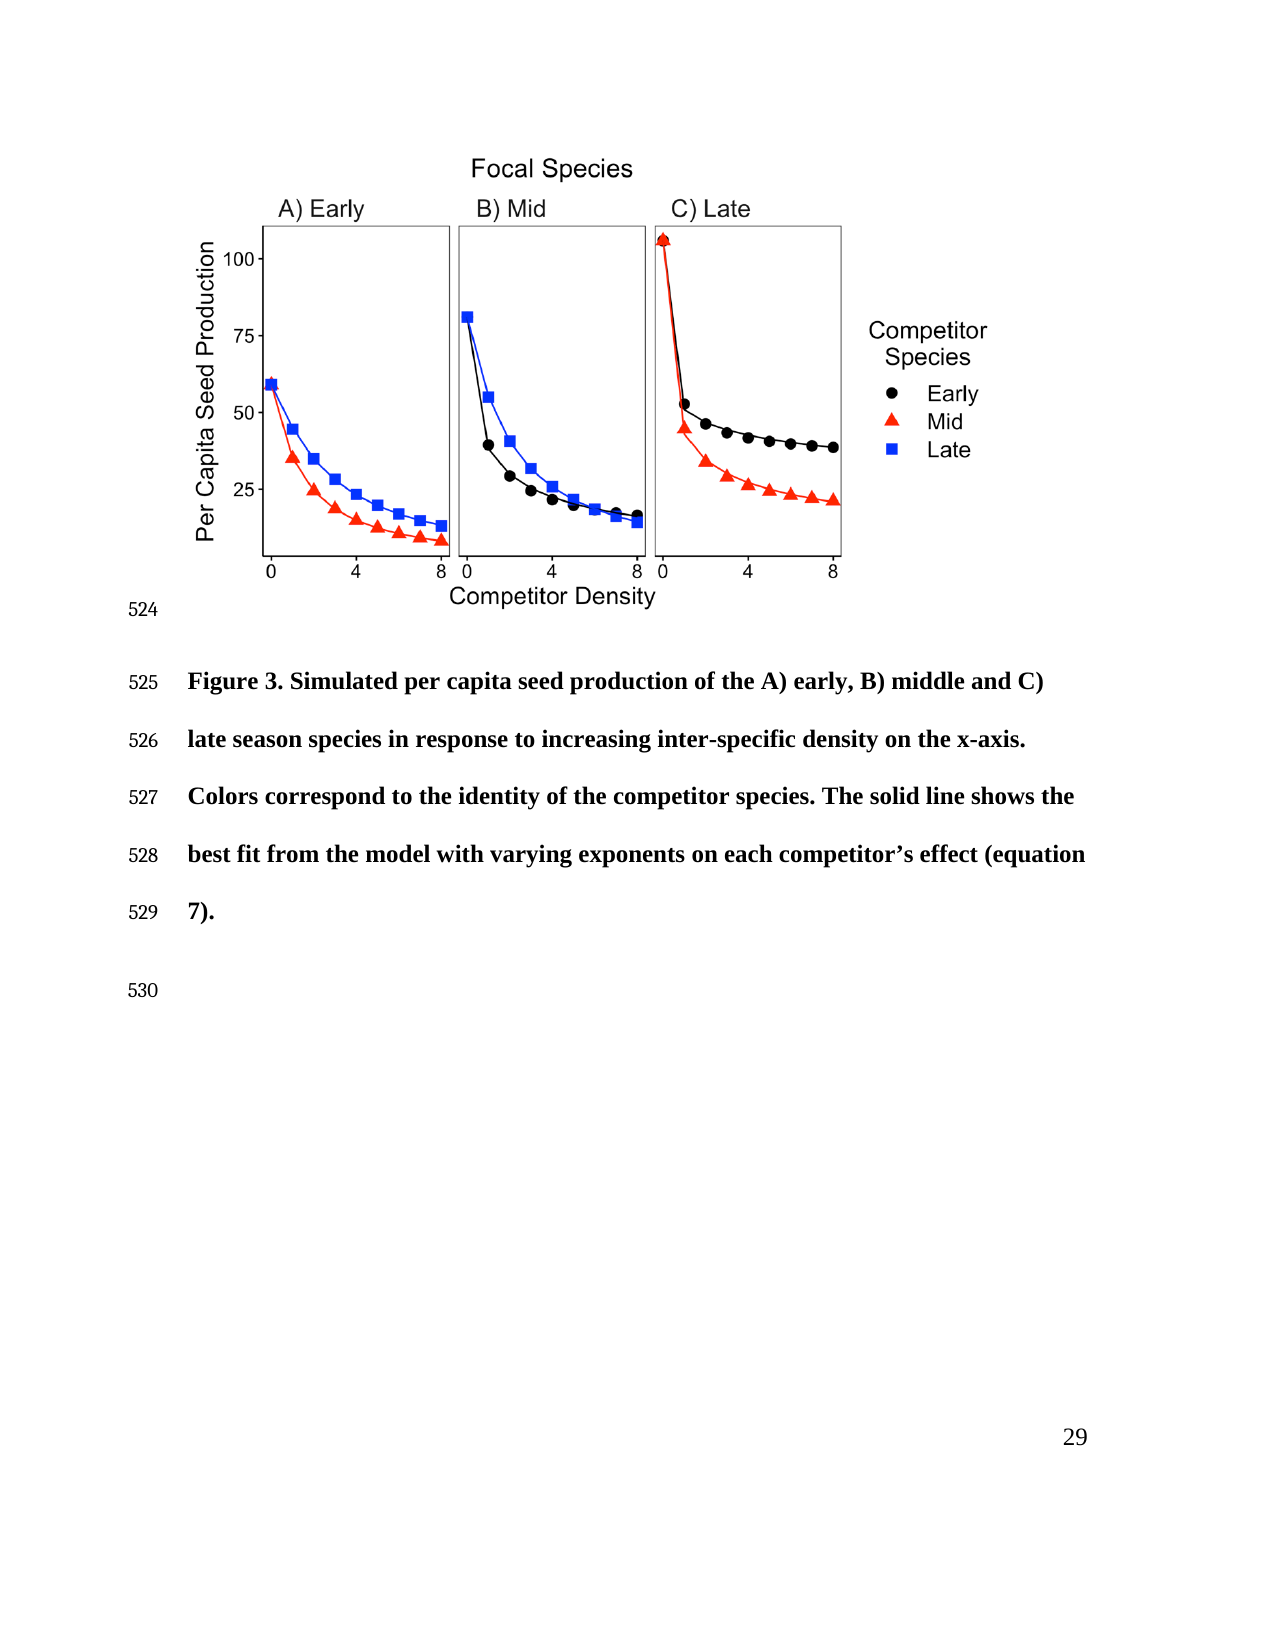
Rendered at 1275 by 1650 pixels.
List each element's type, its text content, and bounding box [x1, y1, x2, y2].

text Figure 3. Simulated per capita seed production of the A) early, B) middle and C) late season species in response to increasing inter-specific density on the x-axis. Colors correspond to the identity of the competitor species. The solid line shows the best fit from the model with varying exponents on each competitor’s effect (equation 7). [187, 666, 1087, 925]
picture [187, 150, 1005, 617]
